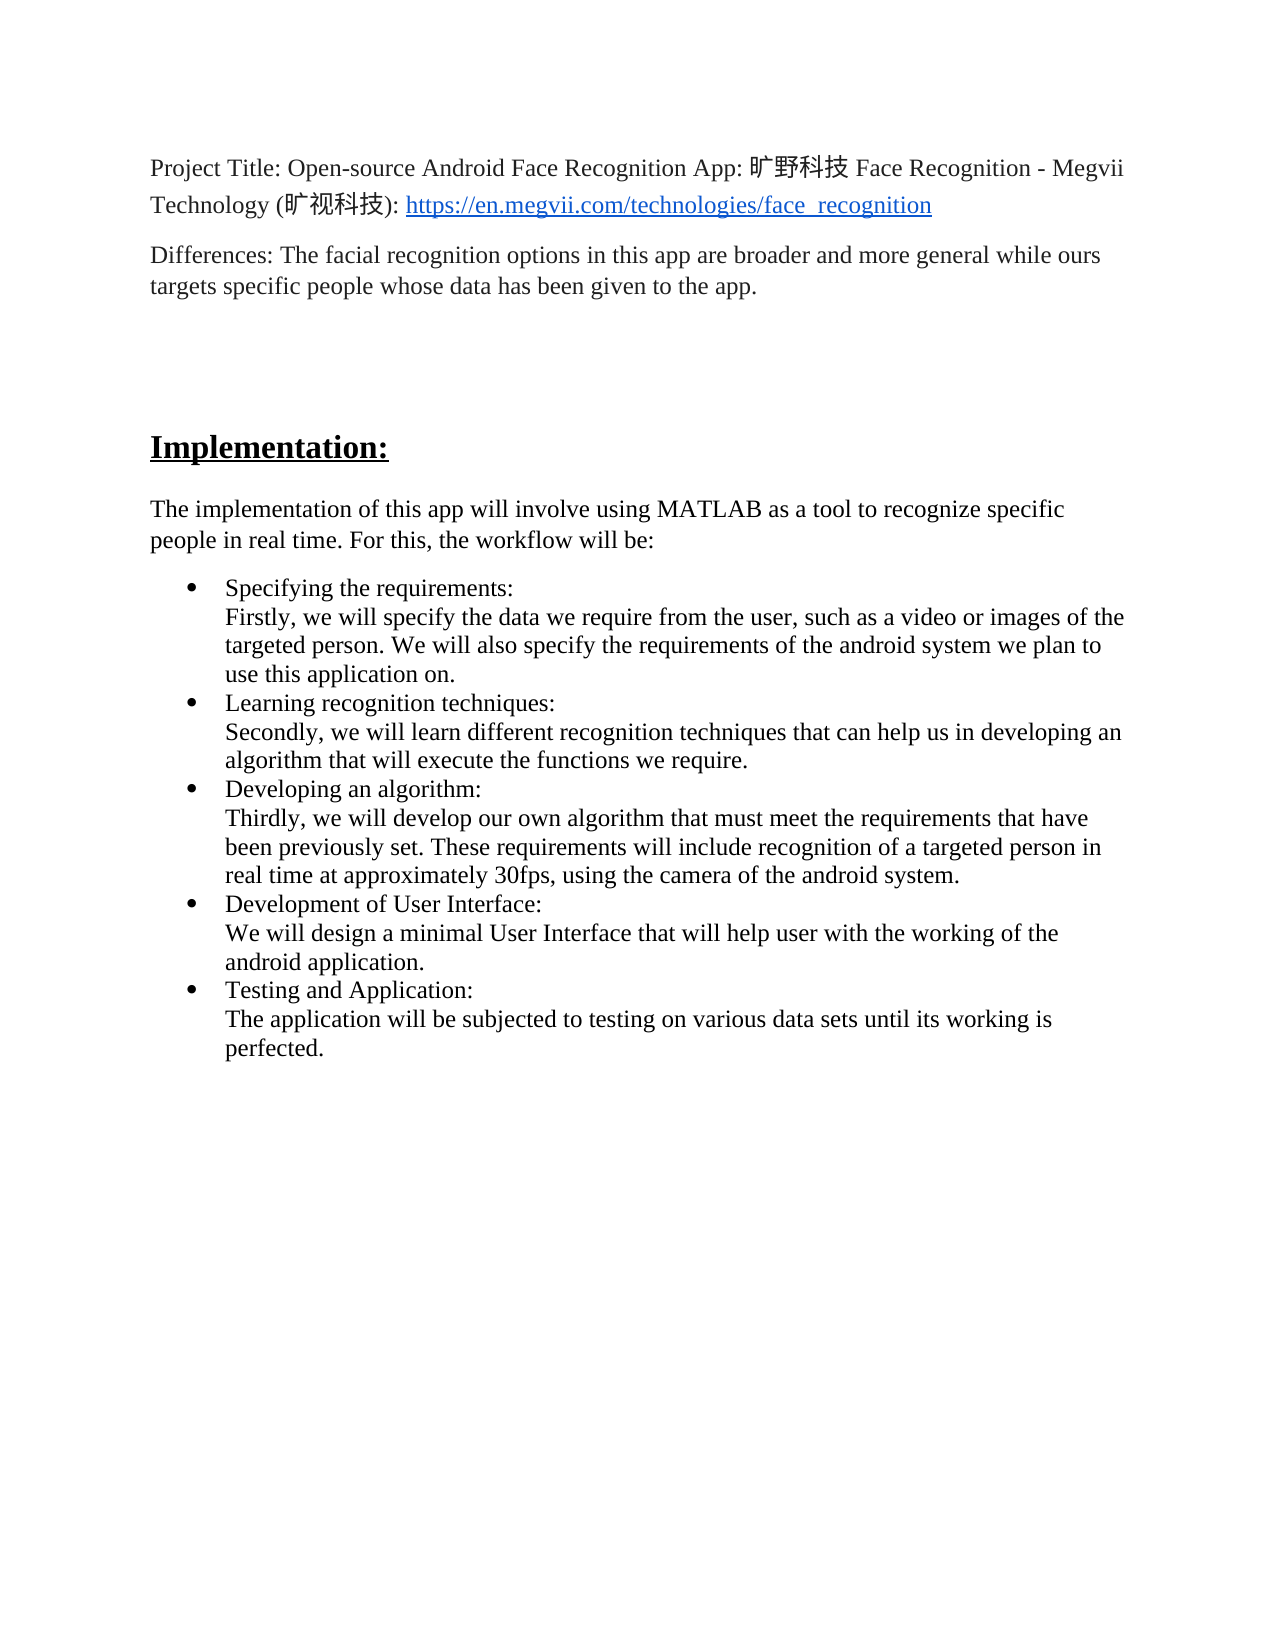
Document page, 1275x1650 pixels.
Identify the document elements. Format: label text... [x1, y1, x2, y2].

list We will design a minimal User Interface that will help user with the working of the android application. [225, 918, 1125, 976]
text Project Title: Open-source Android Face Recognition App: 旷野科技 Face Recognition - Megvii Technology (旷视科技): https://en.megvii.com/technologies/face_recognition [150, 150, 1125, 221]
list Thirdly, we will develop our own algorithm that must meet the requirements that have been previously set. These requirements will include recognition of a targeted person in real time at approximately 30fps, using the camera of the android system. [225, 803, 1125, 889]
list Secondly, we will learn different recognition techniques that can help us in developing an algorithm that will execute the functions we require. [225, 717, 1125, 774]
list Specifying the requirements: [187, 573, 1125, 602]
list Learning recognition techniques: [187, 688, 1125, 717]
list The application will be subjected to testing on various data sets until its working is perfected. [225, 1004, 1125, 1062]
list Testing and Application: [187, 976, 1125, 1004]
list Firstly, we will specify the data we require from the user, such as a video or images of the targeted person. We will also specify the requirements of the android system we plan to use this application on. [225, 602, 1125, 688]
text The implementation of this app will involve using MATLAB as a tool to recognize specific people in real time. For this, the workflow will be: [150, 494, 1125, 554]
list Development of User Interface: [187, 889, 1125, 918]
text Differences: The facial recognition options in this app are broader and more general while ours targets specific people whose data has been given to the app. [150, 240, 1125, 300]
list Developing an algorithm: [187, 774, 1125, 803]
subtitle Implementation: [150, 427, 1125, 465]
